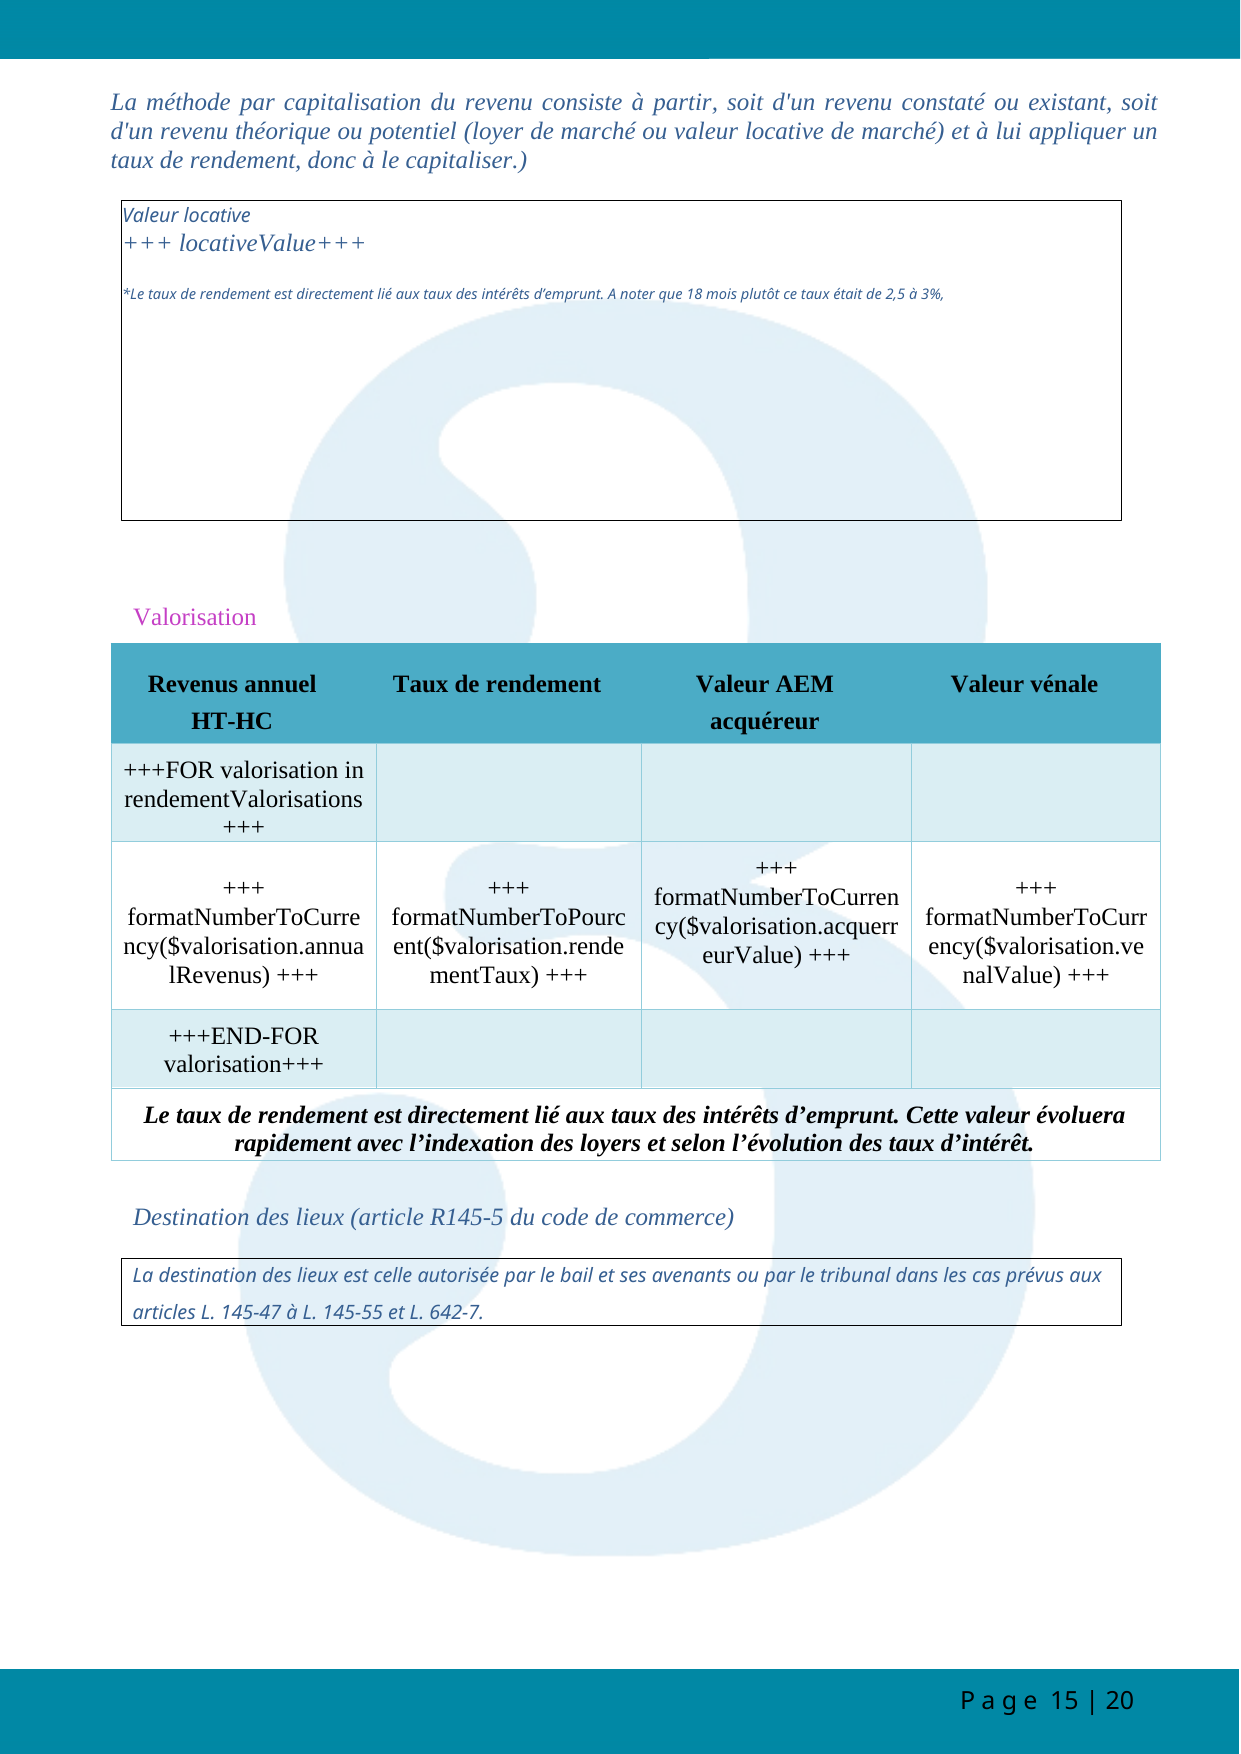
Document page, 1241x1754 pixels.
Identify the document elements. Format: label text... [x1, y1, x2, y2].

table_cell +++ formatNumberToPourcent($valorisation.rendementTaux) +++ [377, 842, 641, 1008]
picture [0, 0, 1241, 59]
table_cell +++ formatNumberToCurrency($valorisation.venalValue) +++ [912, 842, 1160, 1008]
table_header Valeur AEM acquéreur [642, 644, 911, 743]
text La méthode par capitalisation du revenu consiste à partir, soit d'un revenu constaté ou existant, soit d'un revenu théorique ou potentiel (loyer de marché ou valeur locative de marché) et à lui appliquer un taux de rendement, donc à le capitaliser.) [110, 87, 1161, 174]
table_cell [377, 744, 641, 841]
table_header Valeur vénale [912, 644, 1160, 743]
table_cell +++ formatNumberToCurrency($valorisation.annualRevenus) +++ [112, 842, 376, 1008]
table_cell [642, 1010, 911, 1087]
table_cell [912, 744, 1160, 841]
text Destination des lieux (article R145-5 du code de commerce) [133, 1202, 1161, 1231]
table_cell [377, 1010, 641, 1087]
table_cell +++FOR valorisation in rendementValorisations+++ [112, 744, 376, 841]
table_cell Le taux de rendement est directement lié aux taux des intérêts d’emprunt. Cette valeur évoluera rapidement avec l’indexation des loyers et selon l’évolution des taux d’intérêt. [112, 1089, 1160, 1160]
picture [0, 1669, 1239, 1754]
subtitle Valorisation [133, 602, 1161, 630]
table_cell +++END-FOR valorisation+++ [112, 1010, 376, 1087]
table_cell +++ formatNumberToCurrency($valorisation.acquerreurValue) +++ [642, 842, 911, 1008]
table_cell [642, 744, 911, 841]
table_header Taux de rendement [377, 644, 641, 743]
table_cell [912, 1010, 1160, 1087]
table_header Revenus annuel HT-HC [112, 644, 376, 743]
